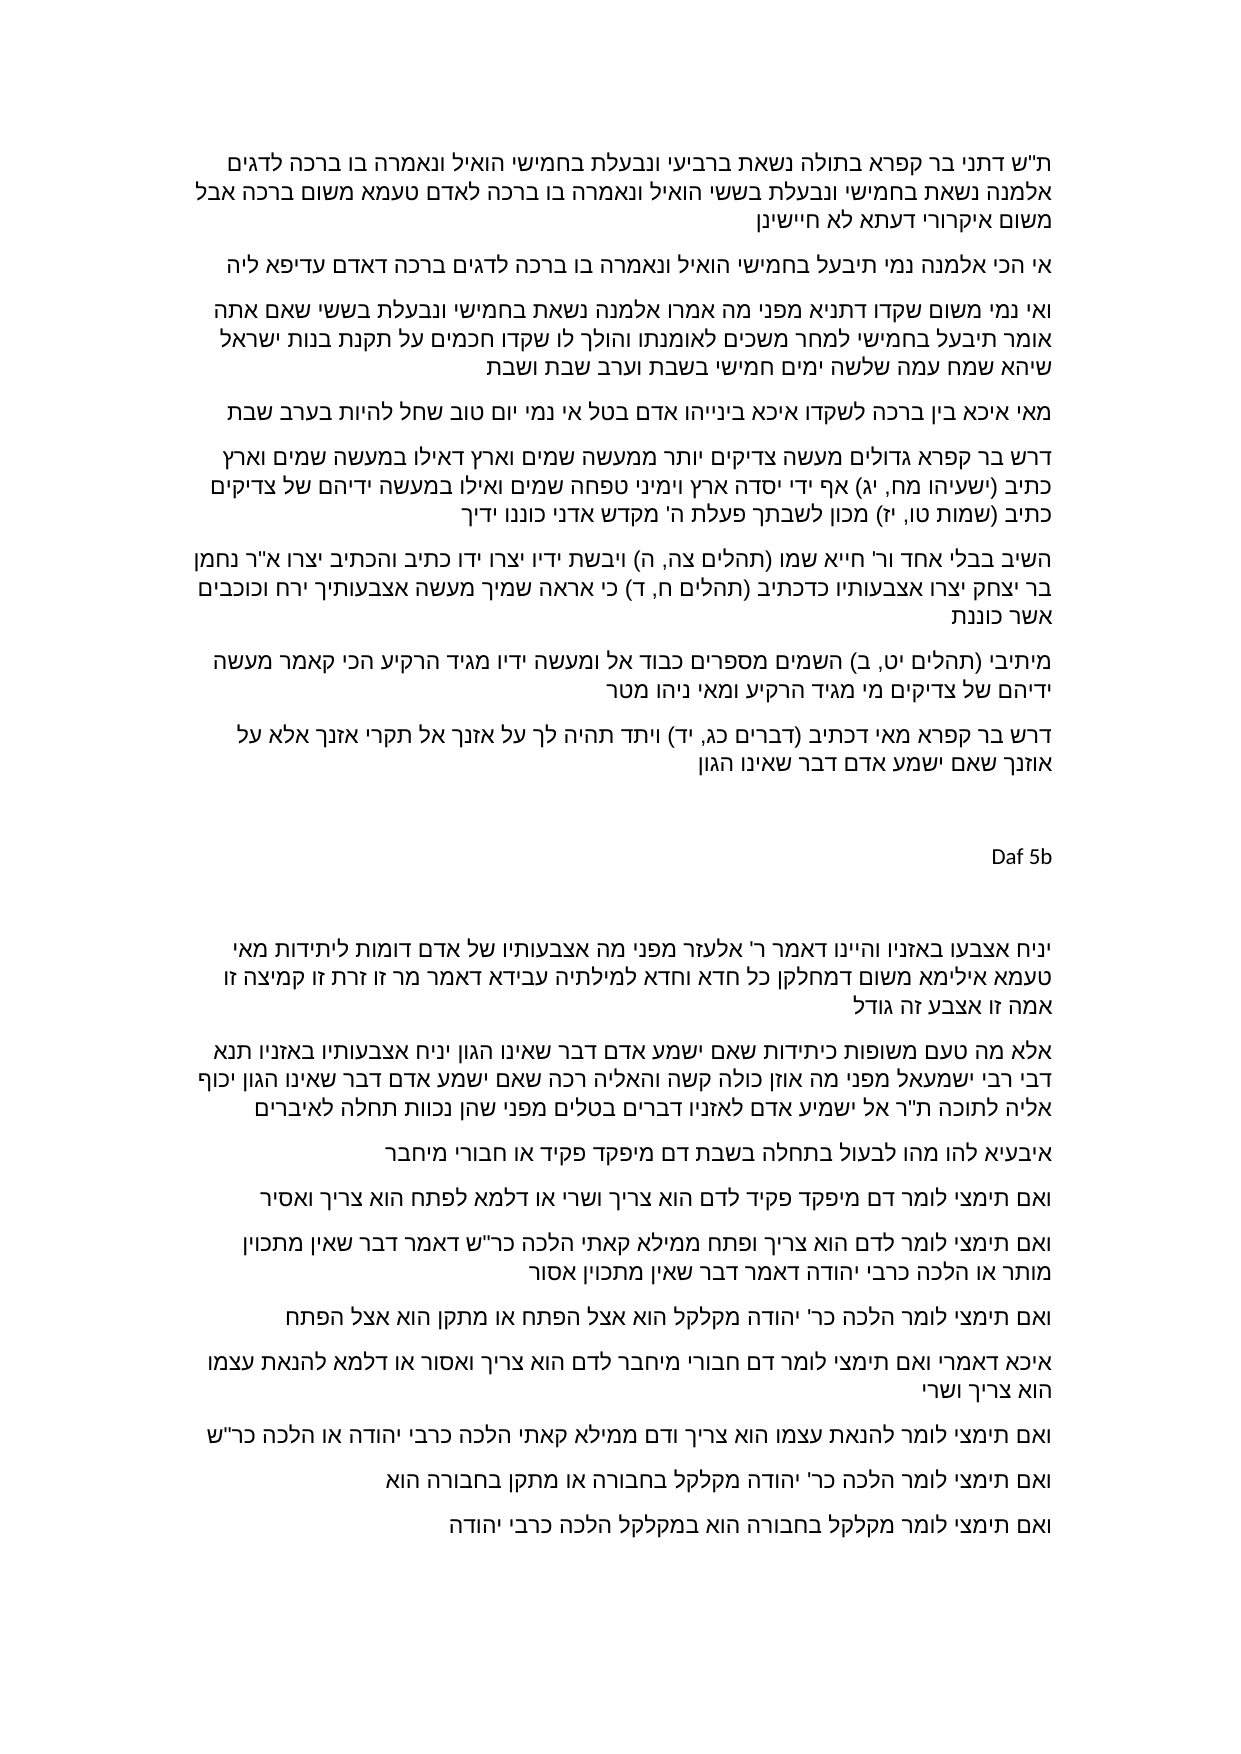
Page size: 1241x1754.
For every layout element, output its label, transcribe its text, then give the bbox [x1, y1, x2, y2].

text דרש בר קפרא גדולים מעשה צדיקים יותר ממעשה שמים וארץ דאילו במעשה שמים וארץ כתיב (ישעיהו מח, יג) אף ידי יסדה ארץ וימיני טפחה שמים ואילו במעשה ידיהם של צדיקים כתיב (שמות טו, יז) מכון לשבתך פעלת ה' מקדש אדני כוננו ידיך [187, 444, 1053, 527]
text איכא דאמרי ואם תימצי לומר דם חבורי מיחבר לדם הוא צריך ואסור או דלמא להנאת עצמו הוא צריך ושרי [187, 1349, 1053, 1403]
text ת"ש דתני בר קפרא בתולה נשאת ברביעי ונבעלת בחמישי הואיל ונאמרה בו ברכה לדגים אלמנה נשאת בחמישי ונבעלת בששי הואיל ונאמרה בו ברכה לאדם טעמא משום ברכה אבל משום איקרורי דעתא לא חיישינן [187, 150, 1053, 233]
text השיב בבלי אחד ור' חייא שמו (תהלים צה, ה) ויבשת ידיו יצרו ידו כתיב והכתיב יצרו א"ר נחמן בר יצחק יצרו אצבעותיו כדכתיב (תהלים ח, ד) כי אראה שמיך מעשה אצבעותיך ירח וכוכבים אשר כוננת [187, 546, 1053, 629]
text ואם תימצי לומר הלכה כר' יהודה מקלקל הוא אצל הפתח או מתקן הוא אצל הפתח [187, 1303, 1053, 1330]
text מיתיבי (תהלים יט, ב) השמים מספרים כבוד אל ומעשה ידיו מגיד הרקיע הכי קאמר מעשה ידיהם של צדיקים מי מגיד הרקיע ומאי ניהו מטר [187, 648, 1053, 703]
text יניח אצבעו באזניו והיינו דאמר ר' אלעזר מפני מה אצבעותיו של אדם דומות ליתידות מאי טעמא אילימא משום דמחלקן כל חדא וחדא למילתיה עבידא דאמר מר זו זרת זו קמיצה זו אמה זו אצבע זה גודל [187, 936, 1053, 1019]
text ואם תימצי לומר לדם הוא צריך ופתח ממילא קאתי הלכה כר"ש דאמר דבר שאין מתכוין מותר או הלכה כרבי יהודה דאמר דבר שאין מתכוין אסור [187, 1230, 1053, 1285]
text מאי איכא בין ברכה לשקדו איכא בינייהו אדם בטל אי נמי יום טוב שחל להיות בערב שבת [187, 399, 1053, 425]
text אי הכי אלמנה נמי תיבעל בחמישי הואיל ונאמרה בו ברכה לדגים ברכה דאדם עדיפא ליה [187, 252, 1053, 278]
text איבעיא להו מהו לבעול בתחלה בשבת דם מיפקד פקיד או חבורי מיחבר [187, 1140, 1053, 1166]
text ואי נמי משום שקדו דתניא מפני מה אמרו אלמנה נשאת בחמישי ונבעלת בששי שאם אתה אומר תיבעל בחמישי למחר משכים לאומנתו והולך לו שקדו חכמים על תקנת בנות ישראל שיהא שמח עמה שלשה ימים חמישי בשבת וערב שבת ושבת [187, 297, 1053, 380]
text ואם תימצי לומר דם מיפקד פקיד לדם הוא צריך ושרי או דלמא לפתח הוא צריך ואסיר [187, 1185, 1053, 1211]
text אלא מה טעם משופות כיתידות שאם ישמע אדם דבר שאינו הגון יניח אצבעותיו באזניו תנא דבי רבי ישמעאל מפני מה אוזן כולה קשה והאליה רכה שאם ישמע אדם דבר שאינו הגון יכוף אליה לתוכה ת"ר אל ישמיע אדם לאזניו דברים בטלים מפני שהן נכוות תחלה לאיברים [187, 1038, 1053, 1121]
text דרש בר קפרא מאי דכתיב (דברים כג, יד) ויתד תהיה לך על אזנך אל תקרי אזנך אלא על אוזנך שאם ישמע אדם דבר שאינו הגון [187, 722, 1053, 776]
text ואם תימצי לומר מקלקל בחבורה הוא במקלקל הלכה כרבי יהודה [187, 1512, 1053, 1539]
text ואם תימצי לומר הלכה כר' יהודה מקלקל בחבורה או מתקן בחבורה הוא [187, 1467, 1053, 1494]
text Daf 5b [187, 842, 1053, 870]
text ואם תימצי לומר להנאת עצמו הוא צריך ודם ממילא קאתי הלכה כרבי יהודה או הלכה כר"ש [187, 1422, 1053, 1448]
